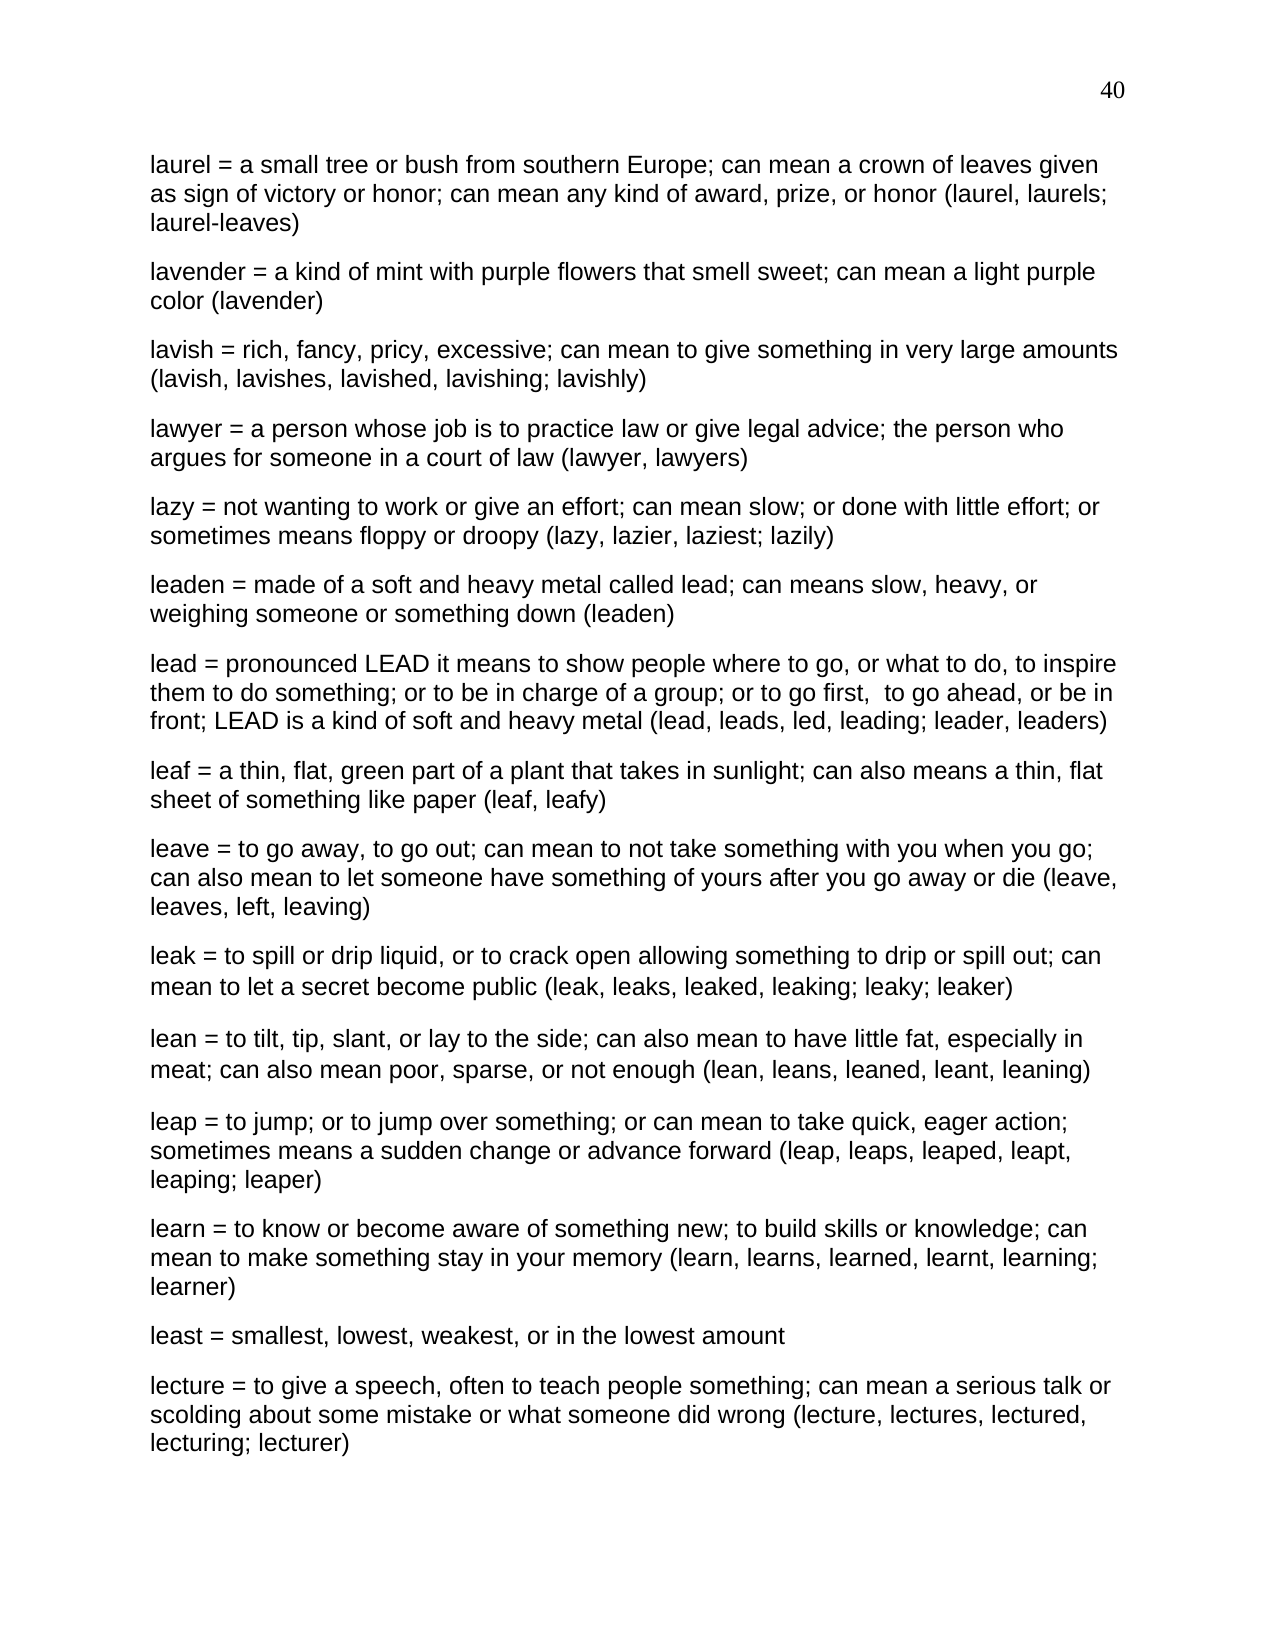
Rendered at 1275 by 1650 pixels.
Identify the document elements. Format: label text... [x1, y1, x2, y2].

text leak = to spill or drip liquid, or to crack open allowing something to drip or spill out; can mean to let a secret become public (leak, leaks, leaked, leaking; leaky; leaker) [150, 941, 1125, 1001]
text leaf = a thin, flat, green part of a plant that takes in sunlight; can also means a thin, flat sheet of something like paper (leaf, leafy) [150, 756, 1125, 813]
text leap = to jump; or to jump over something; or can mean to take quick, eager action; sometimes means a sudden change or advance forward (leap, leaps, leaped, leapt, leaping; leaper) [150, 1107, 1125, 1193]
text lazy = not wanting to work or give an effort; can mean slow; or done with little effort; or sometimes means floppy or droopy (lazy, lazier, laziest; lazily) [150, 492, 1125, 549]
text lean = to tilt, tip, slant, or lay to the side; can also mean to have little fat, especially in meat; can also mean poor, sparse, or not enough (lean, leans, leaned, leant, leaning) [150, 1024, 1125, 1084]
text lavish = rich, fancy, pricy, excessive; can mean to give something in very large amounts (lavish, lavishes, lavished, lavishing; lavishly) [150, 335, 1125, 393]
text laurel = a small tree or bush from southern Europe; can mean a crown of leaves given as sign of victory or honor; can mean any kind of award, prize, or honor (laurel, laurels; laurel-leaves) [150, 150, 1125, 236]
text learn = to know or become aware of something new; to build skills or knowledge; can mean to make something stay in your memory (learn, learns, learned, learnt, learning; learner) [150, 1214, 1125, 1300]
text lecture = to give a speech, often to teach people something; can mean a serious talk or scolding about some mistake or what someone did wrong (lecture, lectures, lectured, lecturing; lecturer) [150, 1371, 1125, 1457]
text lead = pronounced LEAD it means to show people where to go, or what to do, to inspire them to do something; or to be in charge of a group; or to go first, to go ahead, or be in front; LEAD is a kind of soft and heavy metal (lead, leads, led, leading; leader, leaders) [150, 649, 1125, 735]
text leaden = made of a soft and heavy metal called lead; can means slow, heavy, or weighing someone or something down (leaden) [150, 570, 1125, 628]
text least = smallest, lowest, weakest, or in the lowest amount [150, 1321, 1125, 1350]
text leave = to go away, to go out; can mean to not take something with you when you go; can also mean to let someone have something of yours after you go away or die (leave, leaves, left, leaving) [150, 834, 1125, 920]
text lavender = a kind of mint with purple flowers that smell sweet; can mean a light purple color (lavender) [150, 257, 1125, 314]
text lawyer = a person whose job is to practice law or give legal advice; the person who argues for someone in a court of law (lawyer, lawyers) [150, 414, 1125, 471]
